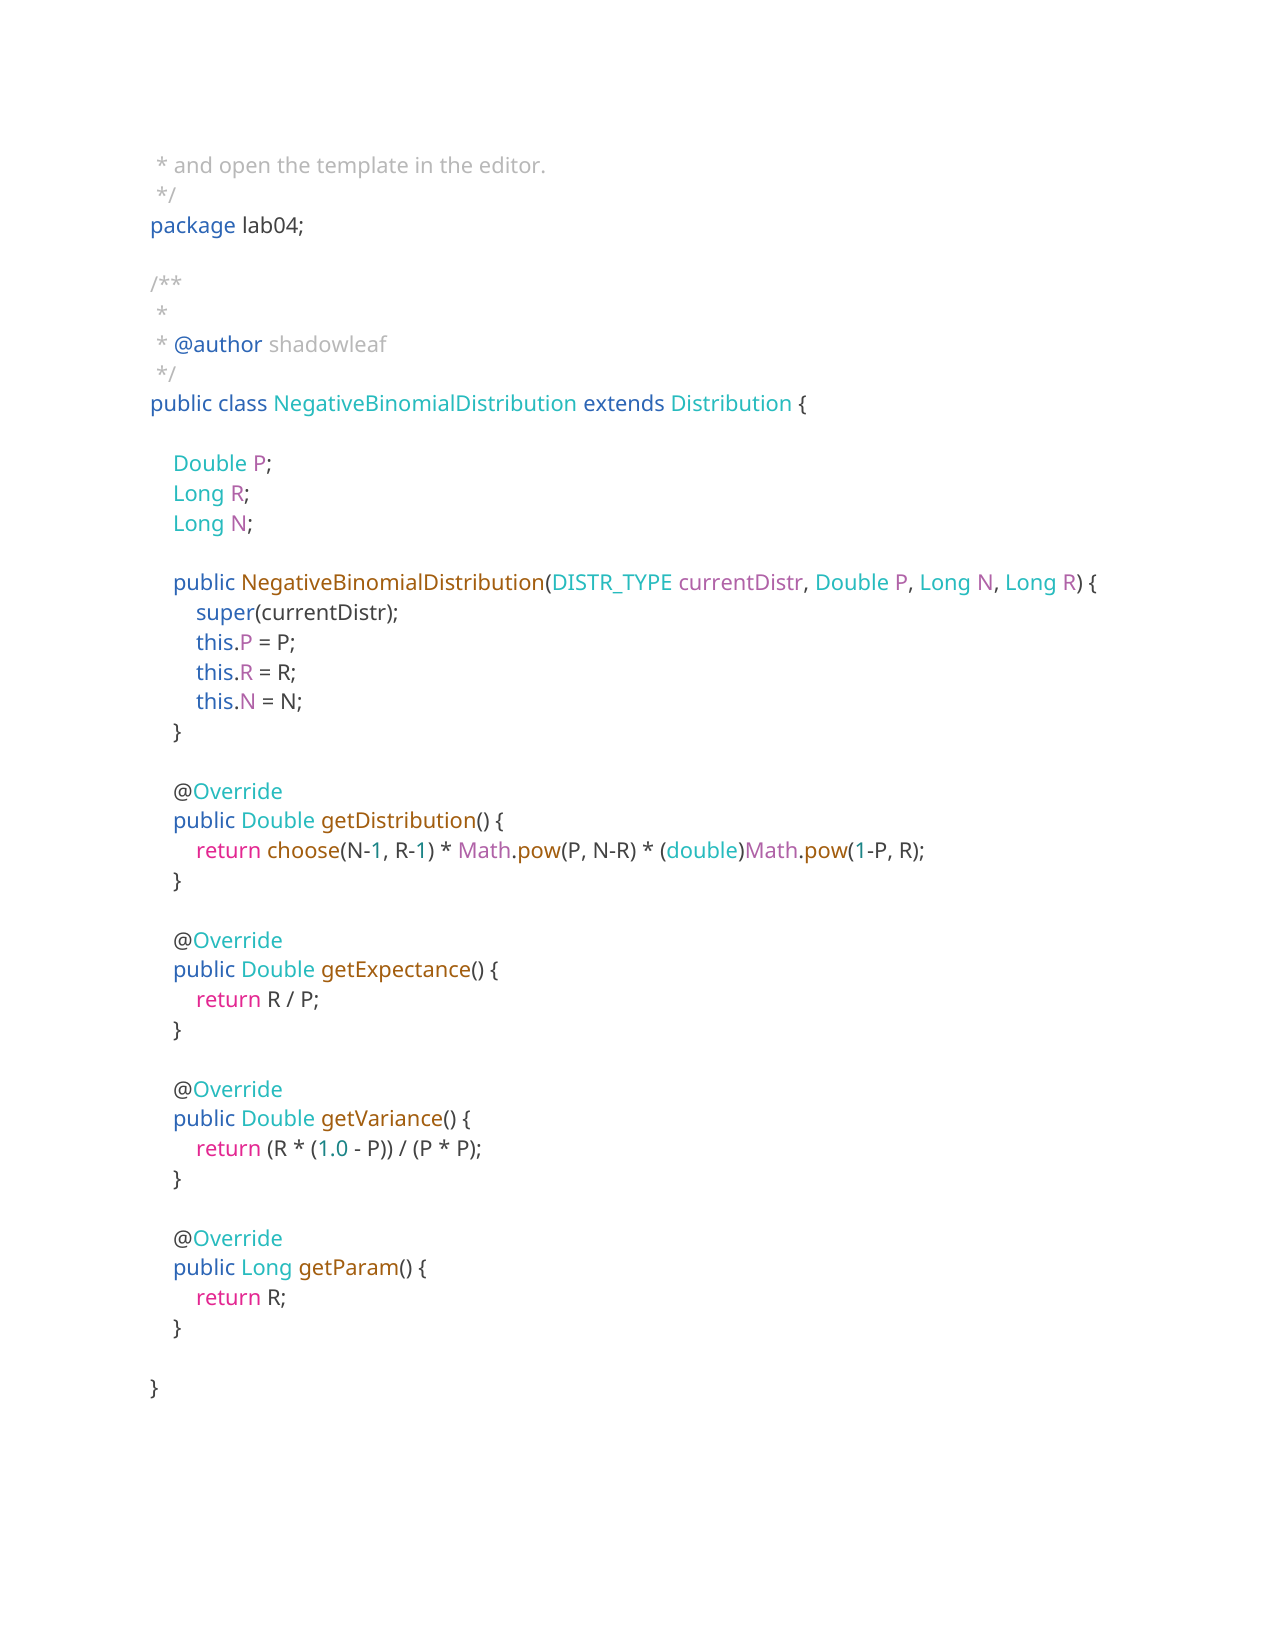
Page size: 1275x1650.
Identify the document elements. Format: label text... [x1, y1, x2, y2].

text Double P; [150, 448, 1125, 478]
text public NegativeBinomialDistribution(DISTR_TYPE currentDistr, Double P, Long N, Long R) { [150, 567, 1125, 597]
text @Override [150, 1073, 1125, 1103]
text * @author shadowleaf [150, 329, 1125, 358]
text } [150, 1371, 1125, 1401]
text super(currentDistr); [150, 597, 1125, 627]
text } [150, 1163, 1125, 1193]
text * [150, 299, 1125, 329]
text return (R * (1.0 - P)) / (P * P); [150, 1133, 1125, 1163]
text this.R = R; [150, 656, 1125, 686]
text public Double getExpectance() { [150, 954, 1125, 984]
text Long R; [150, 478, 1125, 507]
text } [150, 1312, 1125, 1342]
text } [150, 865, 1125, 895]
text Long N; [150, 507, 1125, 537]
text @Override [150, 1222, 1125, 1252]
text /** [150, 269, 1125, 299]
text return choose(N-1, R-1) * Math.pow(P, N-R) * (double)Math.pow(1-P, R); [150, 835, 1125, 865]
text public Double getDistribution() { [150, 805, 1125, 835]
text public Double getVariance() { [150, 1103, 1125, 1133]
text */ [150, 180, 1125, 209]
text package lab04; [150, 209, 1125, 239]
text return R / P; [150, 984, 1125, 1014]
text @Override [150, 924, 1125, 954]
text @Override [150, 776, 1125, 805]
text public Long getParam() { [150, 1252, 1125, 1282]
text */ [150, 358, 1125, 388]
text this.N = N; [150, 686, 1125, 716]
text * and open the template in the editor. [150, 150, 1125, 180]
text public class NegativeBinomialDistribution extends Distribution { [150, 388, 1125, 418]
text } [150, 716, 1125, 746]
text return R; [150, 1282, 1125, 1312]
text this.P = P; [150, 627, 1125, 656]
text } [150, 1014, 1125, 1044]
